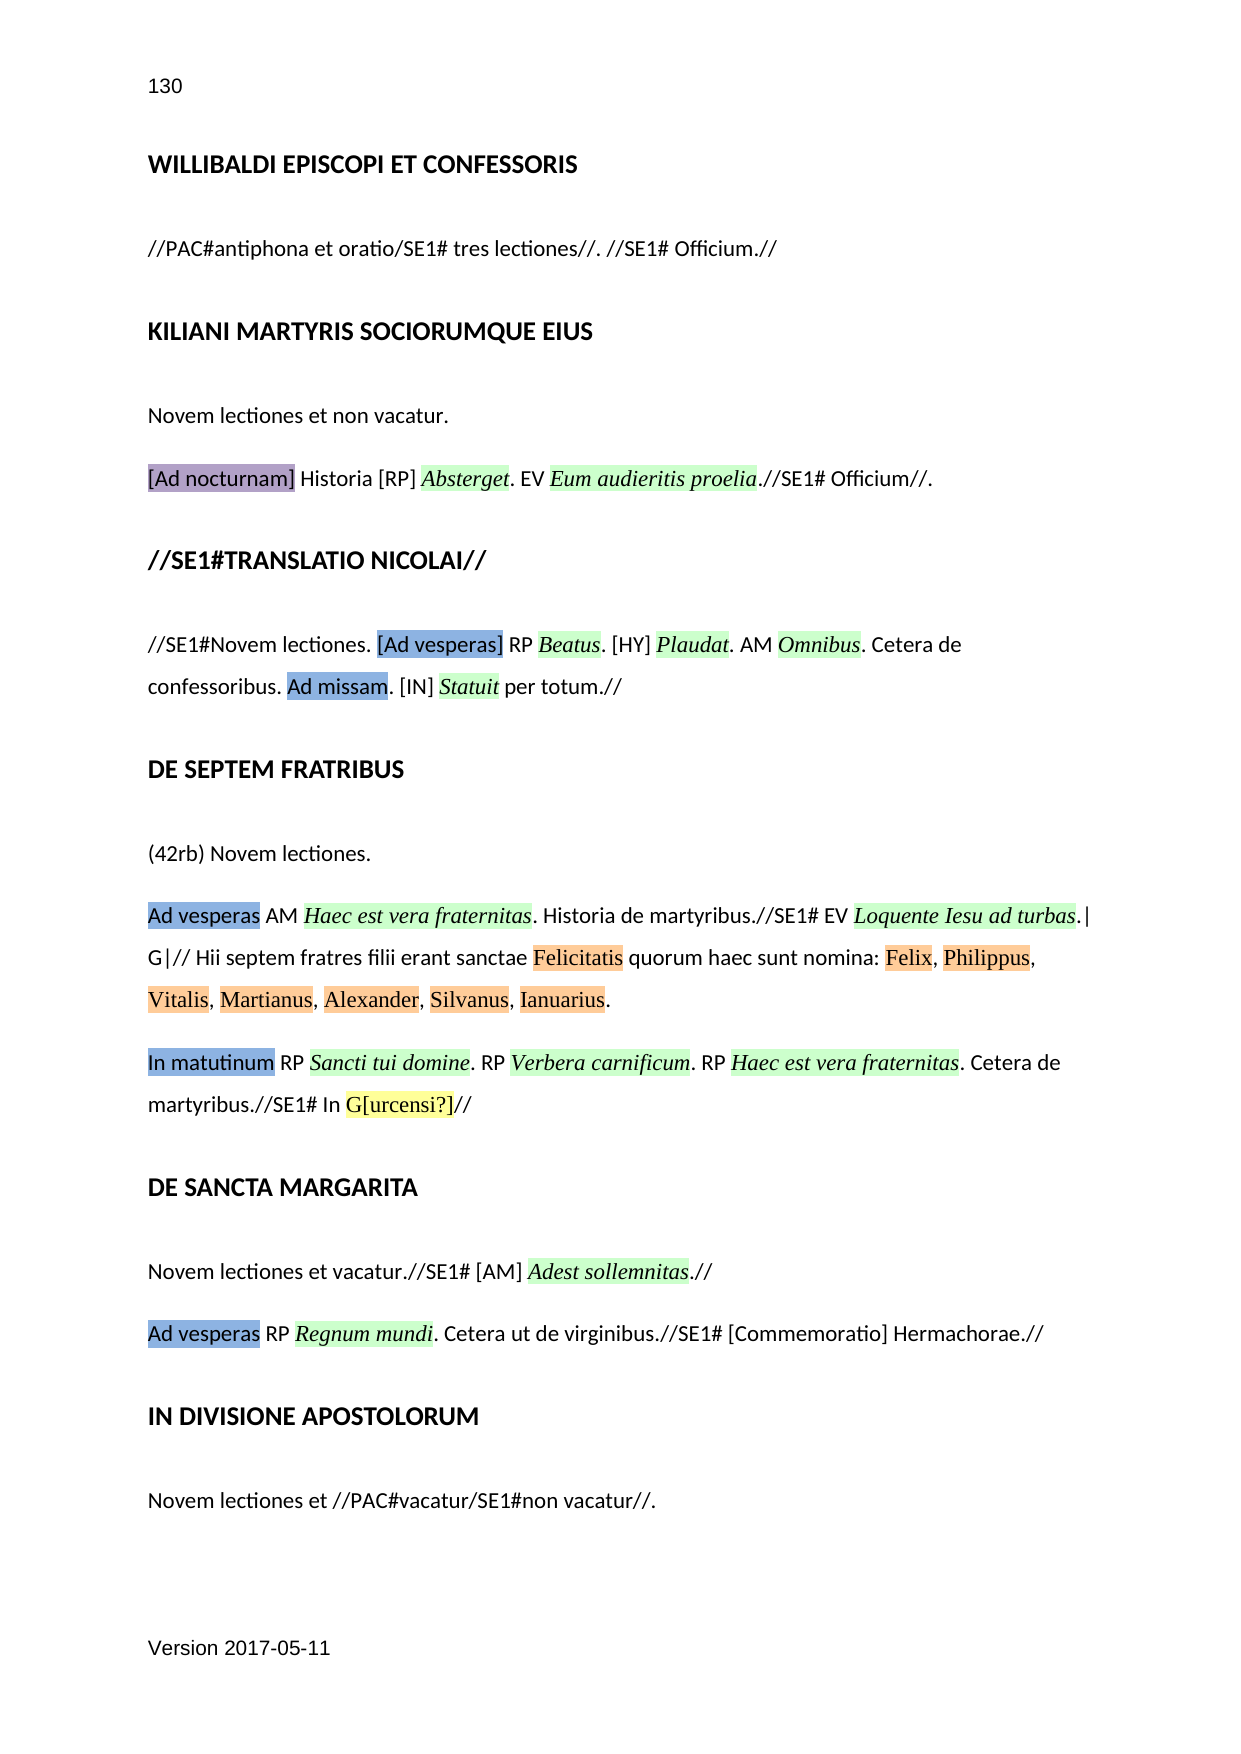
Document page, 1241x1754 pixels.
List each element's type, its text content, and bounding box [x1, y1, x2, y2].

text (42rb) Novem lectiones. [148, 839, 1093, 867]
subtitle DE SEPTEM FRATRIBUS [148, 752, 1093, 785]
text Novem lectiones et vacatur.//SE1# [AM] Adest sollemnitas.// [148, 1257, 1093, 1285]
subtitle IN DIVISIONE APOSTOLORUM [148, 1399, 1093, 1432]
text Ad vesperas RP Regnum mundi. Cetera ut de virginibus.//SE1# [Commemoratio] Hermachorae.// [148, 1319, 1093, 1348]
subtitle //SE1#TRANSLATIO NICOLAI// [148, 543, 1093, 576]
subtitle DE SANCTA MARGARITA [148, 1170, 1093, 1203]
text Ad vesperas AM Haec est vera fraternitas. Historia de martyribus.//SE1# EV Loquente Iesu ad turbas.|G|// Hii septem fratres filii erant sanctae Felicitatis quorum haec sunt nomina: Felix, Philippus, Vitalis, Martianus, Alexander, Silvanus, Ianuarius. [148, 902, 1093, 1013]
text //SE1#Novem lectiones. [Ad vesperas] RP Beatus. [HY] Plaudat. AM Omnibus. Cetera de confessoribus. Ad missam. [IN] Statuit per totum.// [148, 630, 1093, 700]
text Novem lectiones et //PAC#vacatur/SE1#non vacatur//. [148, 1486, 1093, 1514]
text Novem lectiones et non vacatur. [148, 401, 1093, 429]
text [Ad nocturnam] Historia [RP] Absterget. EV Eum audieritis proelia.//SE1# Officium//. [295, 464, 1093, 492]
text //PAC#antiphona et oratio/SE1# tres lectiones//. //SE1# Officium.// [148, 234, 1093, 263]
text In matutinum RP Sancti tui domine. RP Verbera carnificum. RP Haec est vera fraternitas. Cetera de martyribus.//SE1# In G[urcensi?]// [148, 1048, 1093, 1118]
subtitle WILLIBALDI EPISCOPI ET CONFESSORIS [148, 148, 1093, 181]
subtitle KILIANI MARTYRIS SOCIORUMQUE EIUS [148, 314, 1093, 347]
